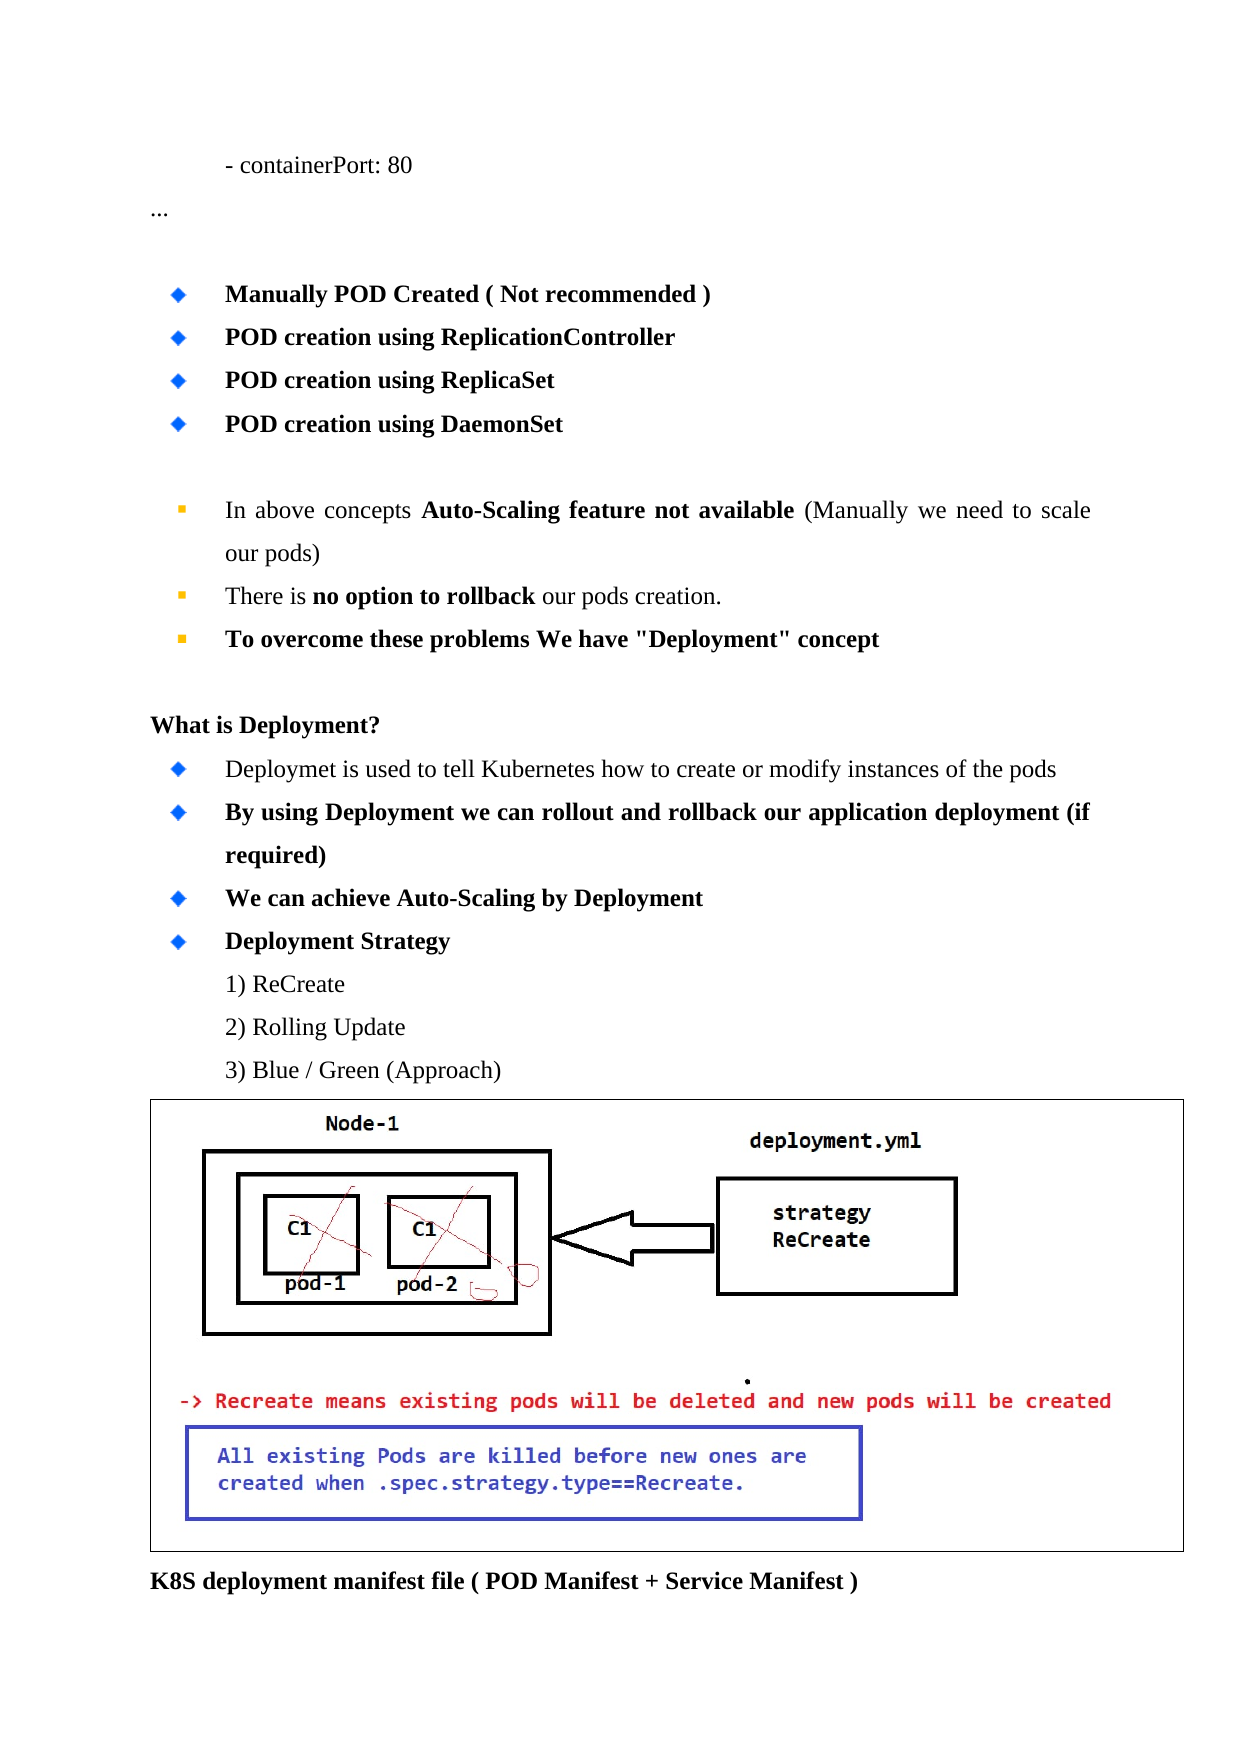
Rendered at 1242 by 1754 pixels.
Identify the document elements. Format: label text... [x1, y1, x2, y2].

picture [151, 1100, 1183, 1551]
text 3) Blue / Green (Approach) [150, 1056, 1092, 1084]
list POD creation using ReplicationController [187, 322, 1092, 351]
list There is no option to rollback our pods creation. [187, 581, 1092, 610]
text K8S deployment manifest file ( POD Manifest + Service Manifest ) [150, 1566, 1092, 1594]
picture [170, 760, 187, 777]
picture [170, 415, 187, 432]
text ... [150, 193, 1092, 222]
text What is Deployment? [150, 711, 1092, 739]
picture [170, 372, 187, 389]
picture [170, 933, 187, 950]
list Deployment Strategy [187, 926, 1092, 955]
text 1) ReCreate [150, 969, 1092, 998]
text 2) Rolling Update [150, 1012, 1092, 1041]
picture [170, 286, 187, 303]
picture [170, 889, 187, 907]
list In above concepts Auto-Scaling feature not available (Manually we need to scale our pods) [187, 495, 1092, 567]
list We can achieve Auto-Scaling by Deployment [187, 883, 1092, 912]
text - containerPort: 80 [150, 150, 1092, 179]
list POD creation using ReplicaSet [187, 366, 1092, 394]
picture [170, 329, 187, 346]
list By using Deployment we can rollout and rollback our application deployment (if required) [187, 797, 1092, 869]
list POD creation using DaemonSet [187, 409, 1092, 437]
picture [170, 803, 187, 821]
list Deploymet is used to tell Kubernetes how to create or modify instances of the pods [187, 754, 1092, 782]
list Manually POD Created ( Not recommended ) [187, 279, 1092, 308]
list To overcome these problems We have "Deployment" concept [187, 624, 1092, 653]
